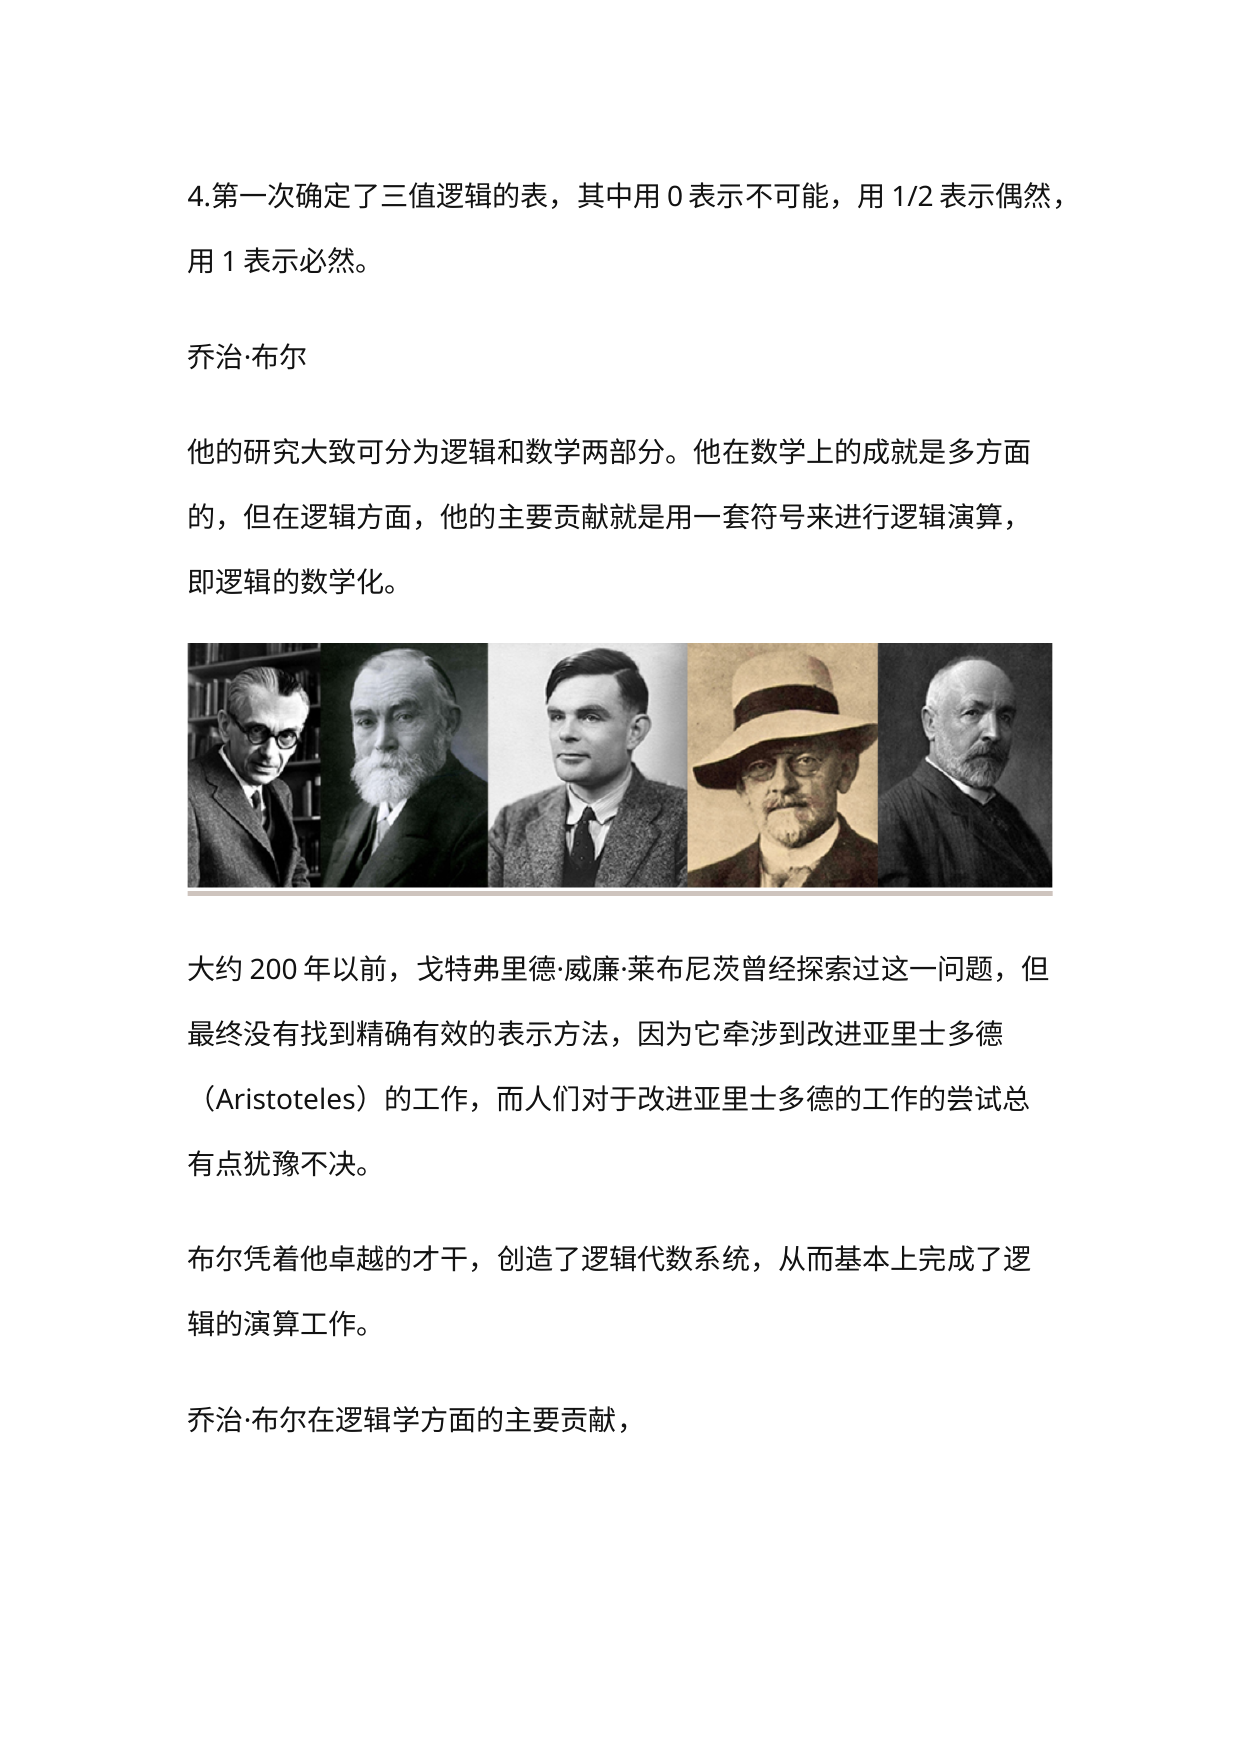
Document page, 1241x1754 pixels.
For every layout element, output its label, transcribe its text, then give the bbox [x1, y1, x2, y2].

text 4.第一次确定了三值逻辑的表，其中用0表示不可能，用1/2表示偶然，用1表示必然。 [187, 162, 1053, 292]
text 乔治·布尔在逻辑学方面的主要贡献， [187, 1386, 1053, 1451]
picture [187, 643, 1053, 896]
text 他的研究大致可分为逻辑和数学两部分。他在数学上的成就是多方面的，但在逻辑方面，他的主要贡献就是用一套符号来进行逻辑演算，即逻辑的数学化。 [187, 418, 1053, 613]
text 乔治·布尔 [187, 323, 1053, 388]
text 布尔凭着他卓越的才干，创造了逻辑代数系统，从而基本上完成了逻辑的演算工作。 [187, 1225, 1053, 1355]
text 大约200年以前，戈特弗里德·威廉·莱布尼茨曾经探索过这一问题，但最终没有找到精确有效的表示方法，因为它牵涉到改进亚里士多德（Aristoteles）的工作，而人们对于改进亚里士多德的工作的尝试总有点犹豫不决。 [187, 934, 1053, 1194]
